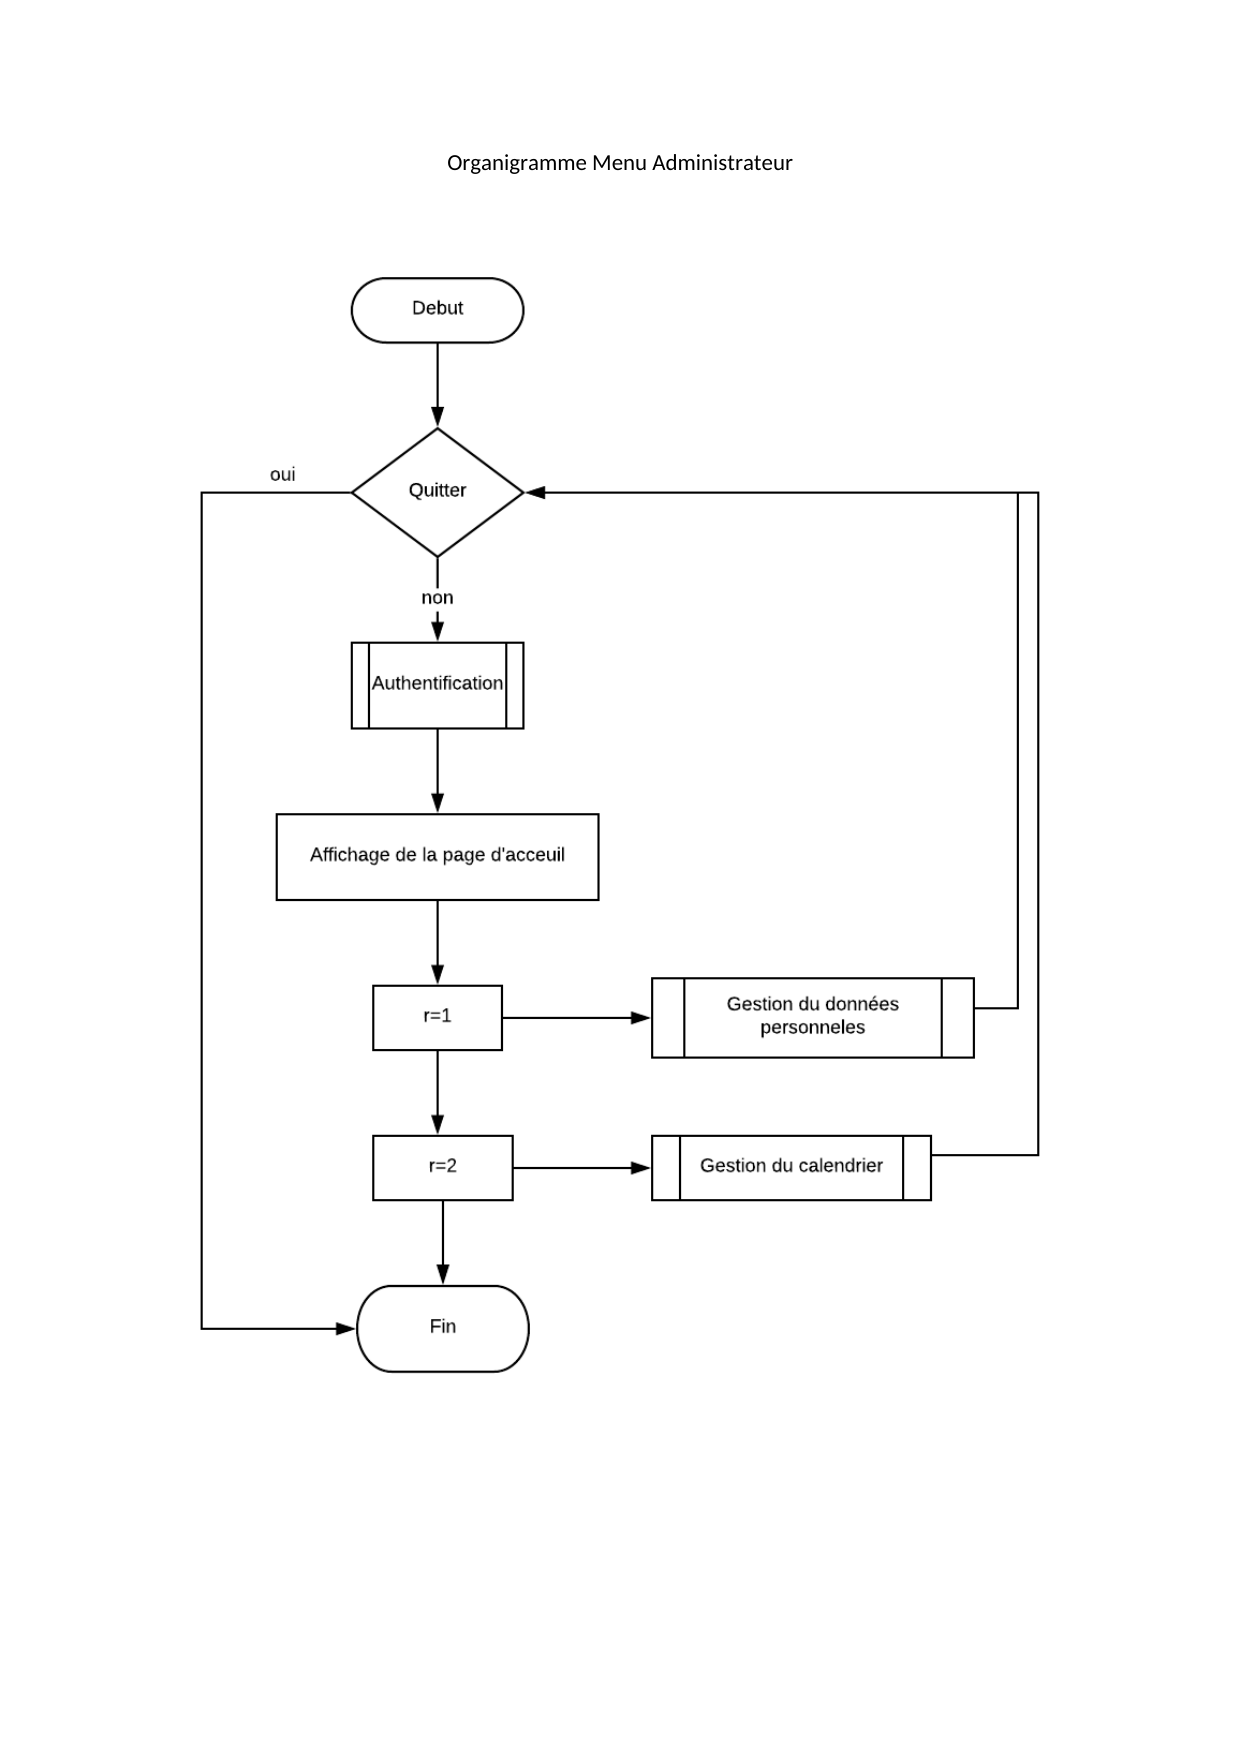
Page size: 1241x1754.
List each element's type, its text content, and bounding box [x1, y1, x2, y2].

picture [147, 200, 1093, 1450]
text Organigramme Menu Administrateur [148, 148, 1093, 176]
